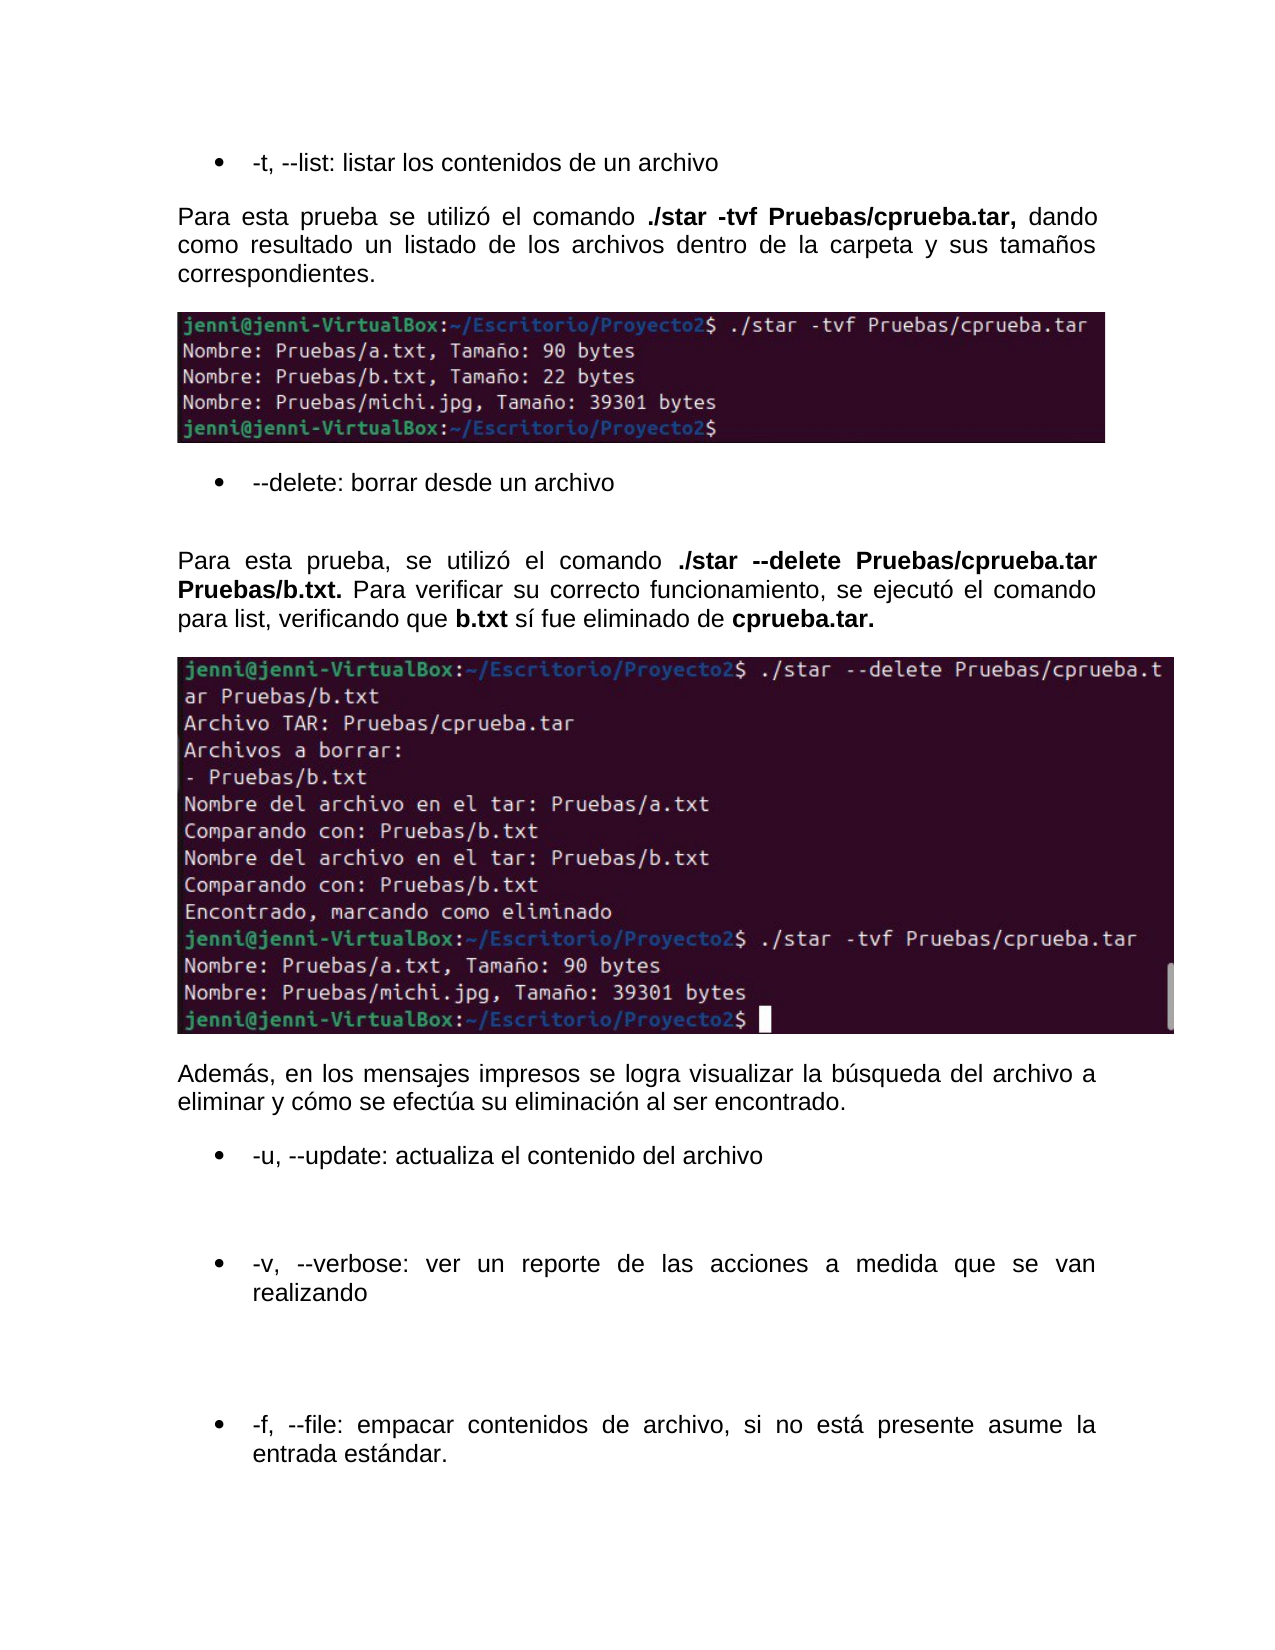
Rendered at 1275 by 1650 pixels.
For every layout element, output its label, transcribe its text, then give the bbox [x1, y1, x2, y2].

text Además, en los mensajes impresos se logra visualizar la búsqueda del archivo a eliminar y cómo se efectúa su eliminación al ser encontrado. [177, 1059, 1098, 1116]
picture [177, 657, 1174, 1034]
list -v, --verbose: ver un reporte de las acciones a medida que se van realizando [215, 1249, 1098, 1306]
text Para esta prueba, se utilizó el comando ./star --delete Pruebas/cprueba.tar Pruebas/b.txt. Para verificar su correcto funcionamiento, se ejecutó el comando para list, verificando que b.txt sí fue eliminado de cprueba.tar. [177, 546, 1098, 632]
list -u, --update: actualiza el contenido del archivo [215, 1141, 1098, 1170]
list -t, --list: listar los contenidos de un archivo [215, 148, 1098, 176]
picture [177, 312, 1106, 443]
list -f, --file: empacar contenidos de archivo, si no está presente asume la entrada estándar. [215, 1410, 1098, 1467]
list --delete: borrar desde un archivo [215, 468, 1098, 496]
text Para esta prueba se utilizó el comando ./star -tvf Pruebas/cprueba.tar, dando como resultado un listado de los archivos dentro de la carpeta y sus tamaños correspondientes. [177, 201, 1098, 288]
